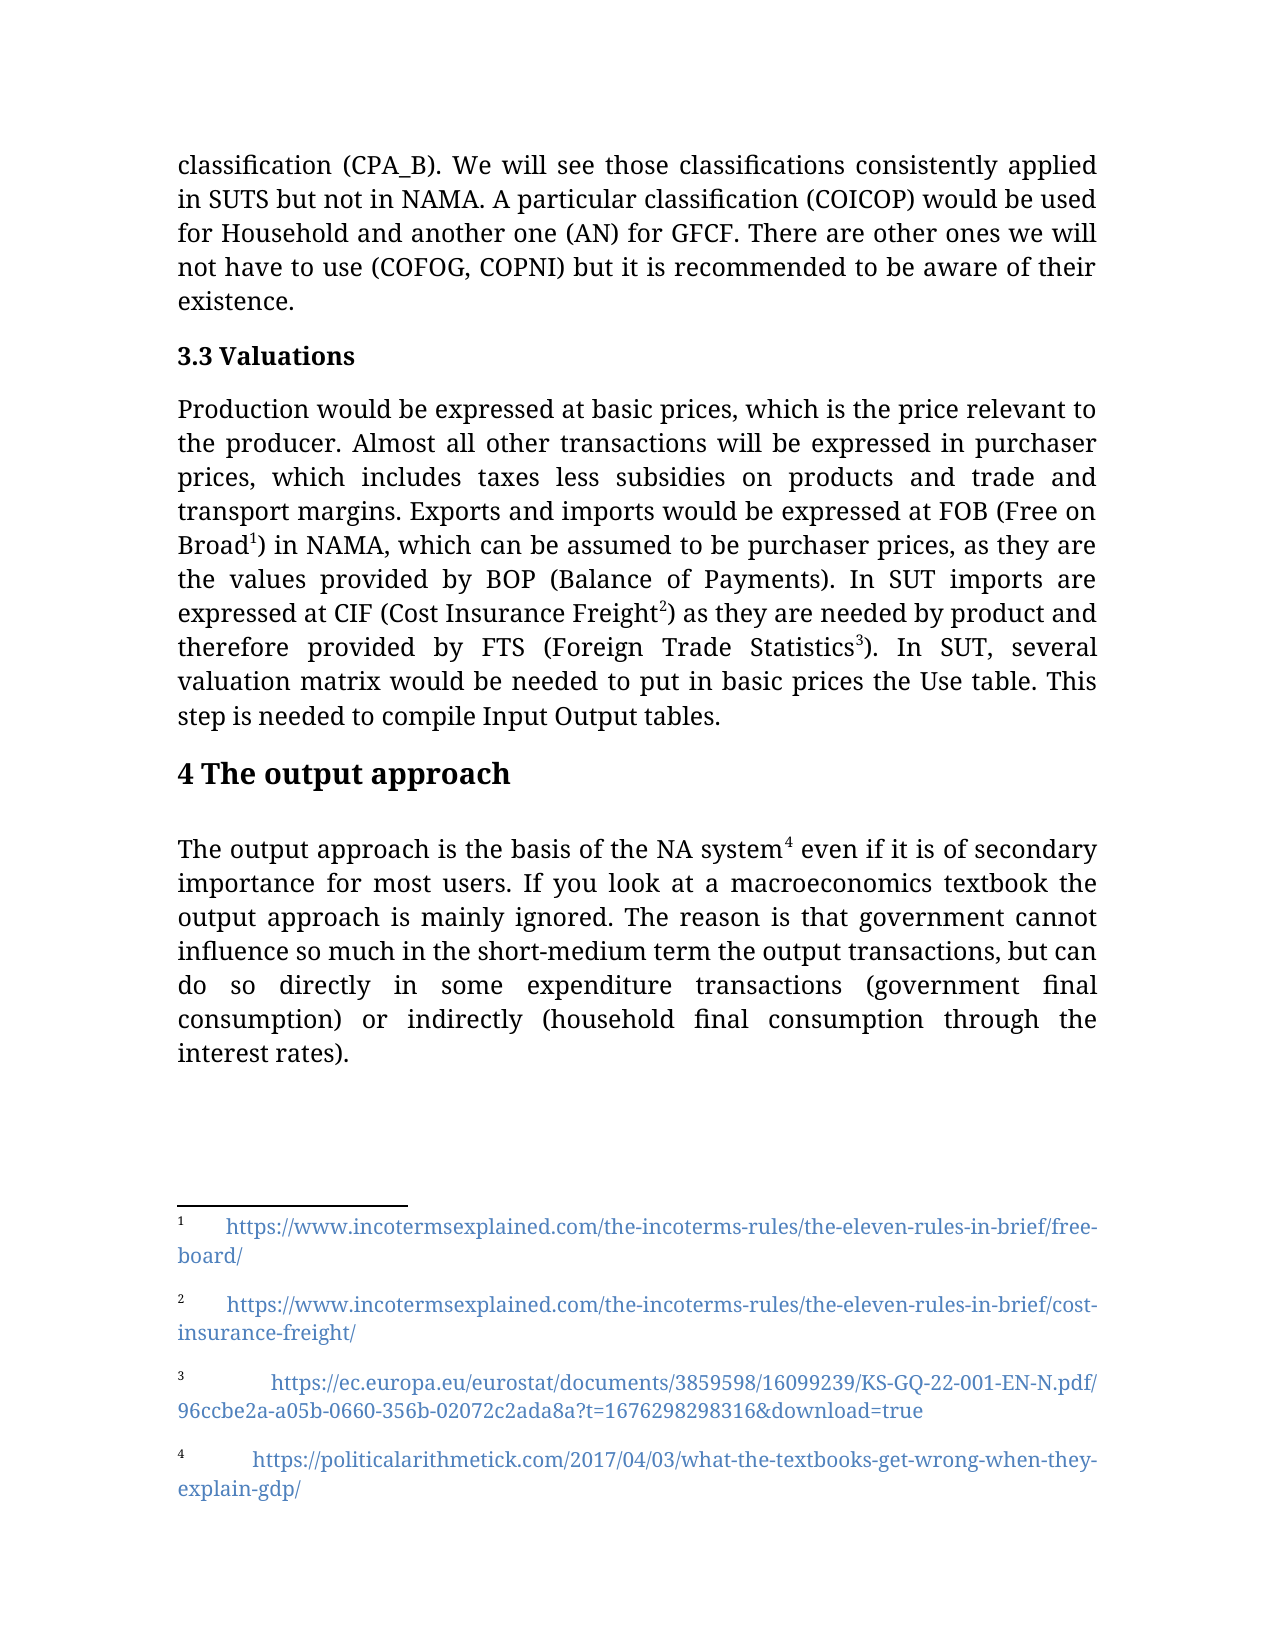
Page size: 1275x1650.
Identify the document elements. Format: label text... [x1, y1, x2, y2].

text The output approach is the basis of the NA system even if it is of secondary importance for most users. If you look at a macroeconomics textbook the output approach is mainly ignored. The reason is that government cannot influence so much in the short-medium term the output transactions, but can do so directly in some expenditure transactions (government final consumption) or indirectly (household final consumption through the interest rates). [177, 831, 1098, 1070]
text Production would be expressed at basic prices, which is the price relevant to the producer. Almost all other transactions will be expressed in purchaser prices, which includes taxes less subsidies on products and trade and transport margins. Exports and imports would be expressed at FOB (Free on Broad) in NAMA, which can be assumed to be purchaser prices, as they are the values provided by BOP (Balance of Payments). In SUT imports are expressed at CIF (Cost Insurance Freight) as they are needed by product and therefore provided by FTS (Foreign Trade Statistics). In SUT, several valuation matrix would be needed to put in basic prices the Use table. This step is needed to compile Input Output tables. [177, 392, 1098, 732]
subtitle 4 The output approach [177, 753, 1098, 793]
subtitle 3.3 Valuations [177, 339, 1098, 373]
